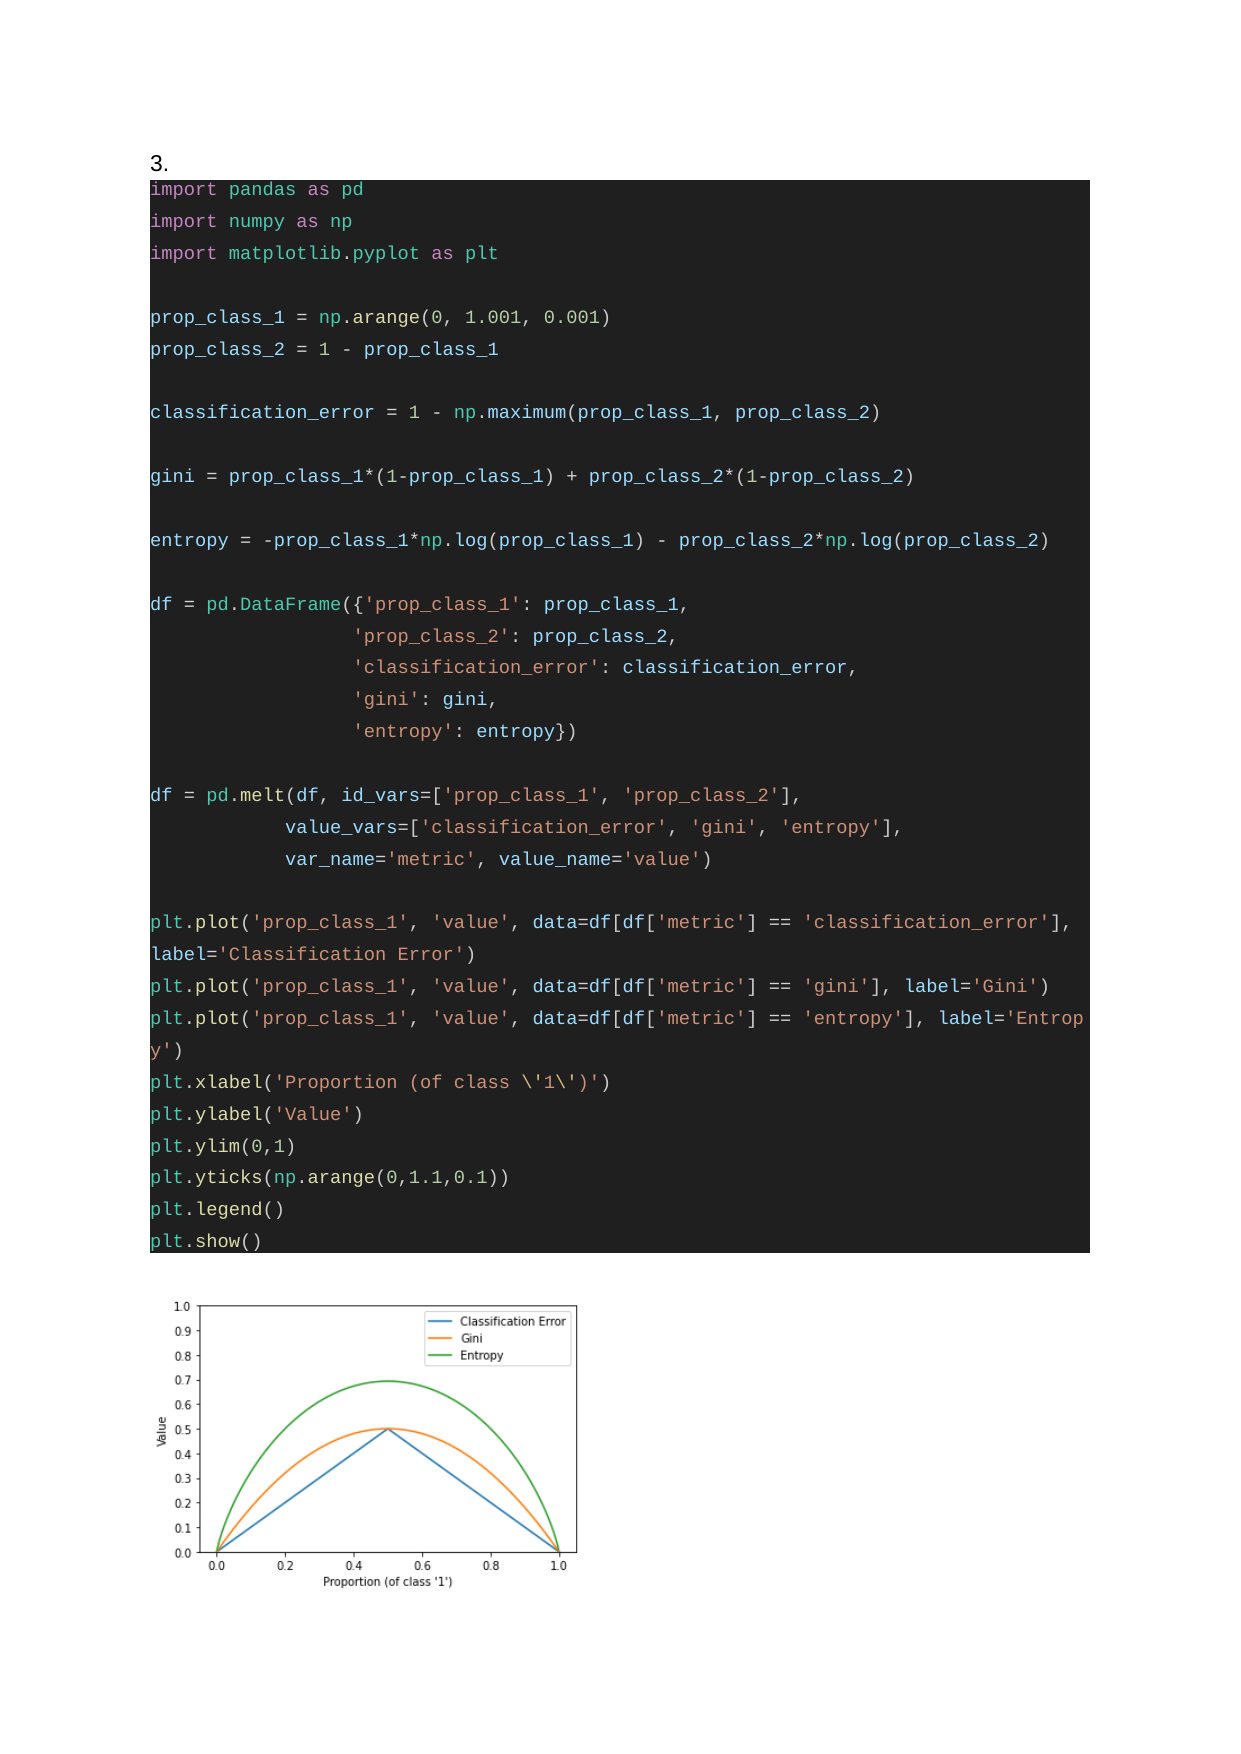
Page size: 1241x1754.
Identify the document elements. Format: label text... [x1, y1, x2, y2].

text plt.plot('prop_class_1', 'value', data=df[df['metric'] == 'entropy'], label='Entropy') [150, 1009, 1090, 1062]
text plt.ylabel('Value') [150, 1104, 1090, 1126]
text plt.yticks(np.arange(0,1.1,0.1)) [150, 1168, 1090, 1189]
text plt.xlabel('Proportion (of class \'1\')') [150, 1073, 1090, 1094]
text value_vars=['classification_error', 'gini', 'entropy'], [150, 818, 1090, 839]
text import numpy as np [150, 212, 1090, 233]
text classification_error = 1 - np.maximum(prop_class_1, prop_class_2) [150, 403, 1090, 424]
text plt.show() [150, 1232, 1090, 1253]
text import pandas as pd [150, 180, 1090, 201]
text 'classification_error': classification_error, [150, 658, 1090, 679]
text plt.ylim(0,1) [150, 1136, 1090, 1158]
text 'entropy': entropy}) [150, 722, 1090, 743]
text 'prop_class_2': prop_class_2, [150, 626, 1090, 648]
text import matplotlib.pyplot as plt [150, 244, 1090, 265]
text plt.plot('prop_class_1', 'value', data=df[df['metric'] == 'classification_error'], label='Classification Error') [150, 913, 1090, 966]
text gini = prop_class_1*(1-prop_class_1) + prop_class_2*(1-prop_class_2) [150, 467, 1090, 488]
text prop_class_2 = 1 - prop_class_1 [150, 339, 1090, 361]
text entropy = -prop_class_1*np.log(prop_class_1) - prop_class_2*np.log(prop_class_2) [150, 531, 1090, 552]
text plt.legend() [150, 1200, 1090, 1221]
text var_name='metric', value_name='value') [150, 849, 1090, 871]
text 3. [150, 150, 1090, 176]
picture [150, 1294, 584, 1595]
text plt.plot('prop_class_1', 'value', data=df[df['metric'] == 'gini'], label='Gini') [150, 977, 1090, 998]
text df = pd.DataFrame({'prop_class_1': prop_class_1, [150, 594, 1090, 616]
text 'gini': gini, [150, 690, 1090, 711]
text prop_class_1 = np.arange(0, 1.001, 0.001) [150, 308, 1090, 329]
text df = pd.melt(df, id_vars=['prop_class_1', 'prop_class_2'], [150, 786, 1090, 807]
